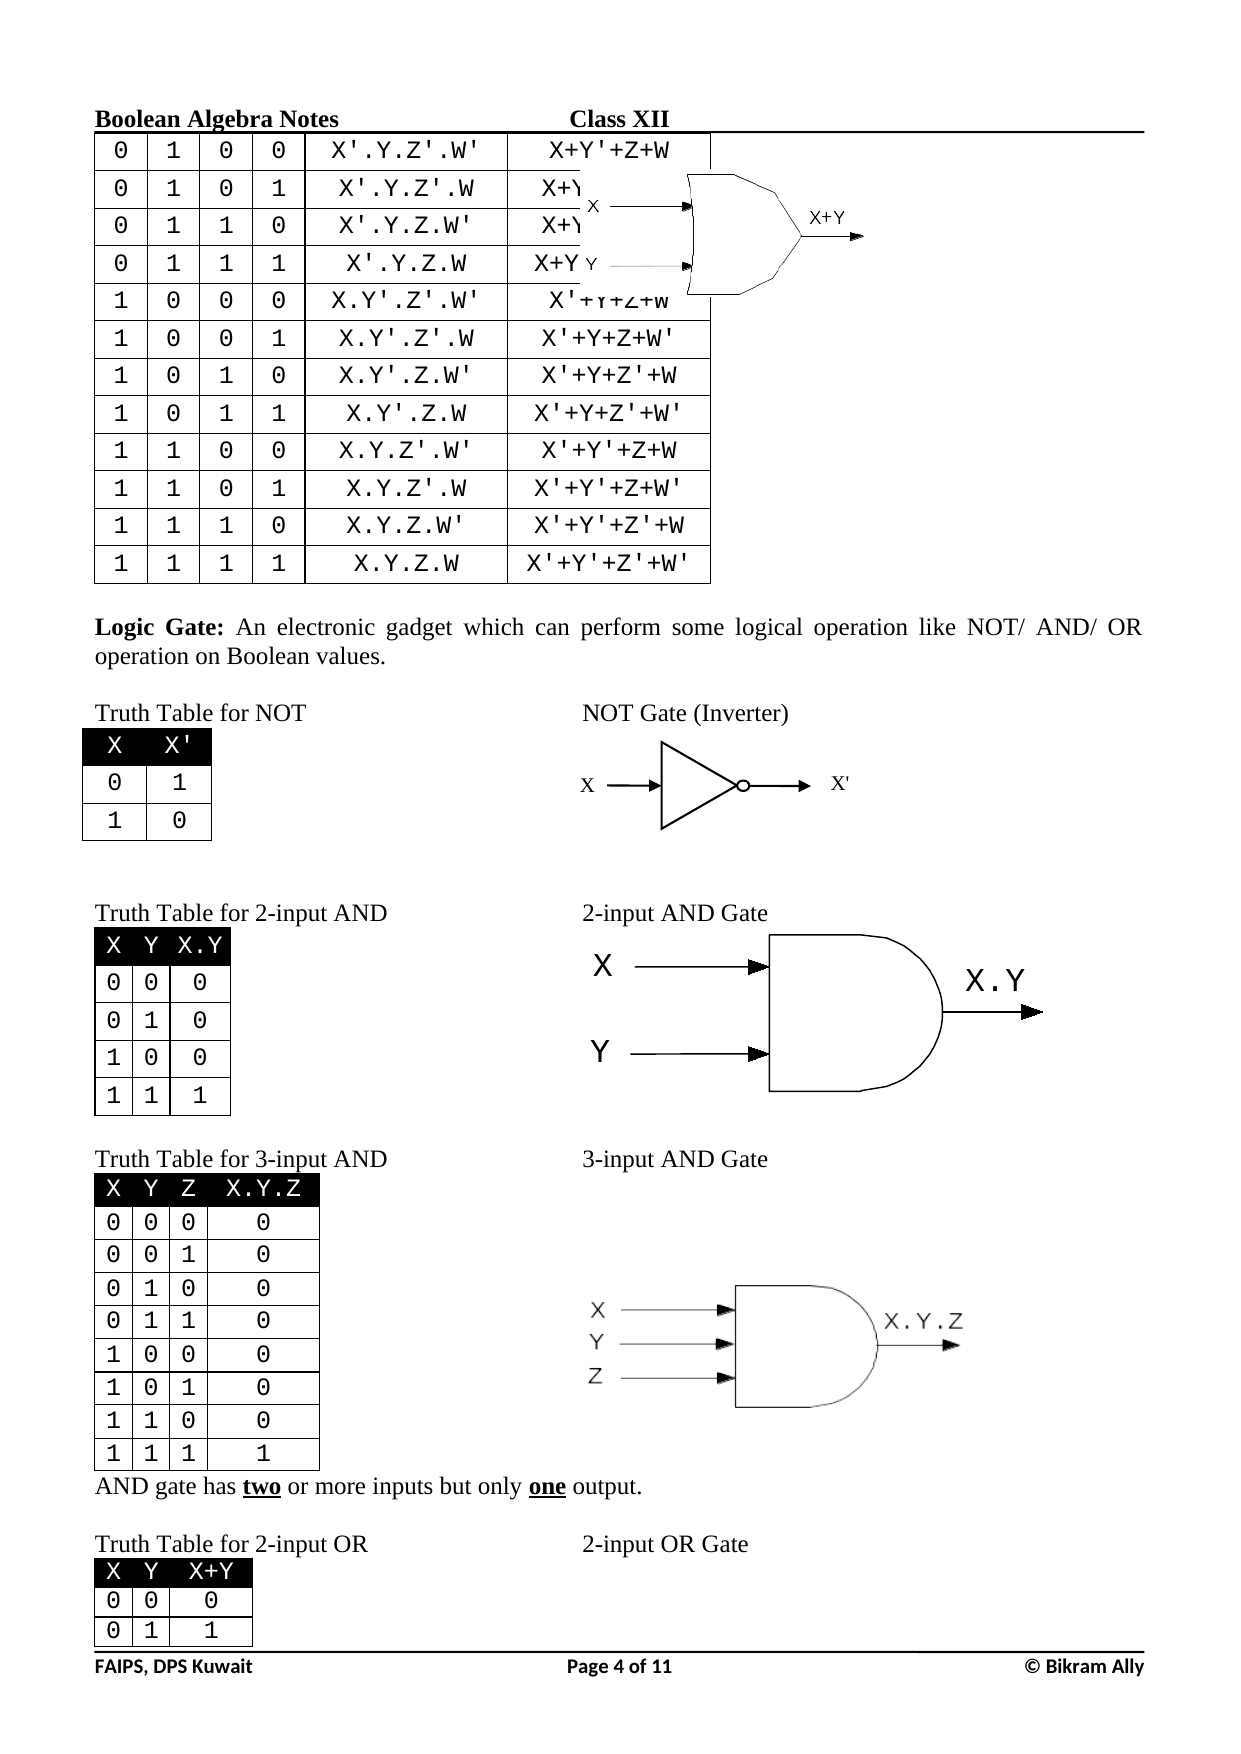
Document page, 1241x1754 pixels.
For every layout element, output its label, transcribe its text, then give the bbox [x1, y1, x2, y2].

table_cell 0 [170, 1339, 207, 1371]
table_cell 0 [95, 1207, 132, 1239]
table_cell X+Y'+Z'+W [508, 209, 580, 245]
table_cell 1 [95, 1439, 132, 1470]
table_cell X.Y.Z'.W [306, 471, 507, 507]
table_header X' [147, 729, 211, 765]
table_cell 0 [95, 246, 147, 282]
table_cell X+Y'+Z'+W' [508, 246, 580, 282]
table_cell 1 [170, 1618, 252, 1646]
table_cell 1 [253, 246, 304, 282]
table_cell 1 [170, 1373, 207, 1404]
table_cell 1 [133, 1273, 169, 1305]
table_cell 1 [253, 321, 304, 357]
text Truth Table for 3-input AND 3-input AND Gate [94, 1144, 1144, 1173]
table_cell 0 [200, 434, 252, 470]
table_cell 1 [253, 171, 304, 207]
table_cell 0 [133, 1373, 169, 1404]
table_header Y [133, 1174, 169, 1206]
table_cell X.Y.Z.W' [306, 509, 507, 545]
table_cell 1 [95, 359, 147, 395]
table_header X [96, 928, 132, 965]
table_cell X+Y'+Z+W [508, 134, 710, 170]
table_cell 0 [253, 434, 304, 470]
table_cell 0 [208, 1240, 319, 1272]
table_cell 0 [171, 1003, 230, 1040]
table_cell 0 [95, 171, 147, 207]
text Truth Table for NOT NOT Gate (Inverter) [94, 698, 1144, 727]
table_cell 0 [96, 966, 132, 1002]
table_cell 0 [253, 284, 304, 320]
table_header X [83, 729, 146, 765]
table_cell 0 [208, 1373, 319, 1404]
table_cell 0 [95, 209, 147, 245]
table_cell X.Y'.Z'.W [306, 321, 507, 357]
table_cell 1 [83, 804, 146, 840]
table_cell 1 [200, 359, 252, 395]
text Truth Table for 2-input AND 2-input AND Gate [94, 898, 1144, 927]
table_header Z [170, 1174, 207, 1206]
table_cell 1 [148, 246, 199, 282]
table_cell 0 [95, 1240, 132, 1272]
table_cell 1 [95, 1373, 132, 1404]
table_header X [95, 1174, 132, 1206]
table_cell 1 [148, 434, 199, 470]
table_cell 1 [133, 1306, 169, 1338]
table_cell 0 [208, 1339, 319, 1371]
table_cell X'+Y'+Z'+W [508, 509, 710, 545]
table_cell 0 [253, 134, 304, 170]
table_cell 0 [208, 1207, 319, 1239]
table_cell 0 [148, 321, 199, 357]
table_cell X.Y'.Z'.W' [306, 284, 507, 320]
table_cell 0 [83, 766, 146, 802]
table_cell 0 [208, 1405, 319, 1437]
table_cell 1 [133, 1078, 169, 1115]
table_cell 0 [133, 1339, 169, 1371]
table_cell 1 [95, 546, 147, 582]
table_cell 1 [170, 1306, 207, 1338]
table_cell 0 [170, 1588, 252, 1616]
table_cell X.Y.Z.W [306, 546, 507, 582]
table_cell 0 [200, 171, 252, 207]
table_cell X.Y'.Z.W' [306, 359, 507, 395]
table_cell 1 [200, 396, 252, 432]
table_cell 0 [171, 1041, 230, 1077]
table_cell 0 [95, 1306, 132, 1338]
table_cell 1 [133, 1618, 169, 1646]
table_cell X.Y'.Z.W [306, 396, 507, 432]
table_cell 1 [148, 546, 199, 582]
table_cell X'.Y.Z.W [306, 246, 507, 282]
table_cell 1 [96, 1078, 132, 1115]
table_cell 0 [170, 1207, 207, 1239]
table_cell 1 [253, 396, 304, 432]
table_cell 0 [200, 284, 252, 320]
table_cell 0 [133, 1041, 169, 1077]
table_cell X'+Y'+Z+W [508, 434, 710, 470]
table_cell 1 [95, 471, 147, 507]
table_cell 0 [95, 1618, 132, 1646]
text Truth Table for 2-input OR 2-input OR Gate [94, 1529, 1144, 1558]
table_cell 1 [171, 1078, 230, 1115]
table_cell 0 [96, 1003, 132, 1040]
table_cell 1 [95, 1405, 132, 1437]
table_cell 0 [133, 1240, 169, 1272]
table_cell X'+Y'+Z+W' [508, 471, 710, 507]
table_cell X'+Y'+Z'+W' [508, 546, 710, 582]
table_cell 0 [200, 471, 252, 507]
table_cell 0 [171, 966, 230, 1002]
table_cell 0 [253, 509, 304, 545]
table_cell 1 [95, 1339, 132, 1371]
table_cell 1 [148, 171, 199, 207]
table_cell 0 [133, 966, 169, 1002]
table_cell 0 [133, 1207, 169, 1239]
table_cell 1 [253, 471, 304, 507]
table_cell 1 [95, 321, 147, 357]
table_cell 1 [147, 766, 211, 802]
table_header X+Y [170, 1559, 252, 1587]
table_cell 0 [200, 321, 252, 357]
table_cell 0 [148, 284, 199, 320]
table_cell X'.Y.Z'.W [306, 171, 507, 207]
table_header X.Y [171, 928, 230, 965]
table_cell 1 [95, 284, 147, 320]
table_cell 1 [95, 396, 147, 432]
table_cell 0 [200, 134, 252, 170]
table_header X [95, 1559, 132, 1587]
table_cell 0 [95, 1273, 132, 1305]
table_cell 1 [200, 509, 252, 545]
table_cell 0 [95, 1588, 132, 1616]
table_cell 1 [133, 1405, 169, 1437]
table_header Y [133, 1559, 169, 1587]
table_cell 1 [95, 434, 147, 470]
table_cell 1 [170, 1240, 207, 1272]
table_cell 0 [148, 359, 199, 395]
table_cell 1 [148, 134, 199, 170]
table_cell 1 [200, 546, 252, 582]
table_cell 1 [148, 209, 199, 245]
table_cell 0 [208, 1306, 319, 1338]
table_cell 0 [170, 1405, 207, 1437]
text NOT gate has one input and one output. [94, 727, 1144, 870]
table_cell 1 [200, 209, 252, 245]
table_cell 1 [148, 509, 199, 545]
table_cell X'.Y.Z'.W' [306, 134, 507, 170]
table_cell 0 [253, 359, 304, 395]
table_cell X.Y.Z'.W' [306, 434, 507, 470]
table_cell 0 [208, 1273, 319, 1305]
table_cell 1 [148, 471, 199, 507]
table_cell 0 [147, 804, 211, 840]
table_cell X'+Y+Z+W' [508, 321, 710, 357]
table_cell X+Y'+Z+W' [508, 171, 580, 207]
table_cell 1 [133, 1003, 169, 1040]
table_header X.Y.Z [208, 1174, 319, 1206]
table_cell X'+Y+Z'+W' [508, 396, 710, 432]
table_cell X'.Y.Z.W' [306, 209, 507, 245]
text Logic Gate: An electronic gadget which can perform some logical operation like NOT/ AND/ OR operation on Boolean values. [94, 612, 1144, 670]
table_cell 1 [200, 246, 252, 282]
table_cell 1 [96, 1041, 132, 1077]
table_cell 1 [253, 546, 304, 582]
table_cell 0 [170, 1273, 207, 1305]
table_cell 1 [133, 1439, 169, 1470]
table_cell X'+Y+Z'+W [508, 359, 710, 395]
text AND gate has two or more inputs but only one output. [94, 1471, 1144, 1500]
table_cell 0 [133, 1588, 169, 1616]
table_cell 1 [208, 1439, 319, 1470]
table_header Y [133, 928, 169, 965]
table_cell X'+Y+Z+W [508, 284, 710, 320]
table_cell 1 [170, 1439, 207, 1470]
table_cell 0 [148, 396, 199, 432]
table_cell 1 [95, 509, 147, 545]
table_cell 0 [253, 209, 304, 245]
table_cell 0 [95, 134, 147, 170]
